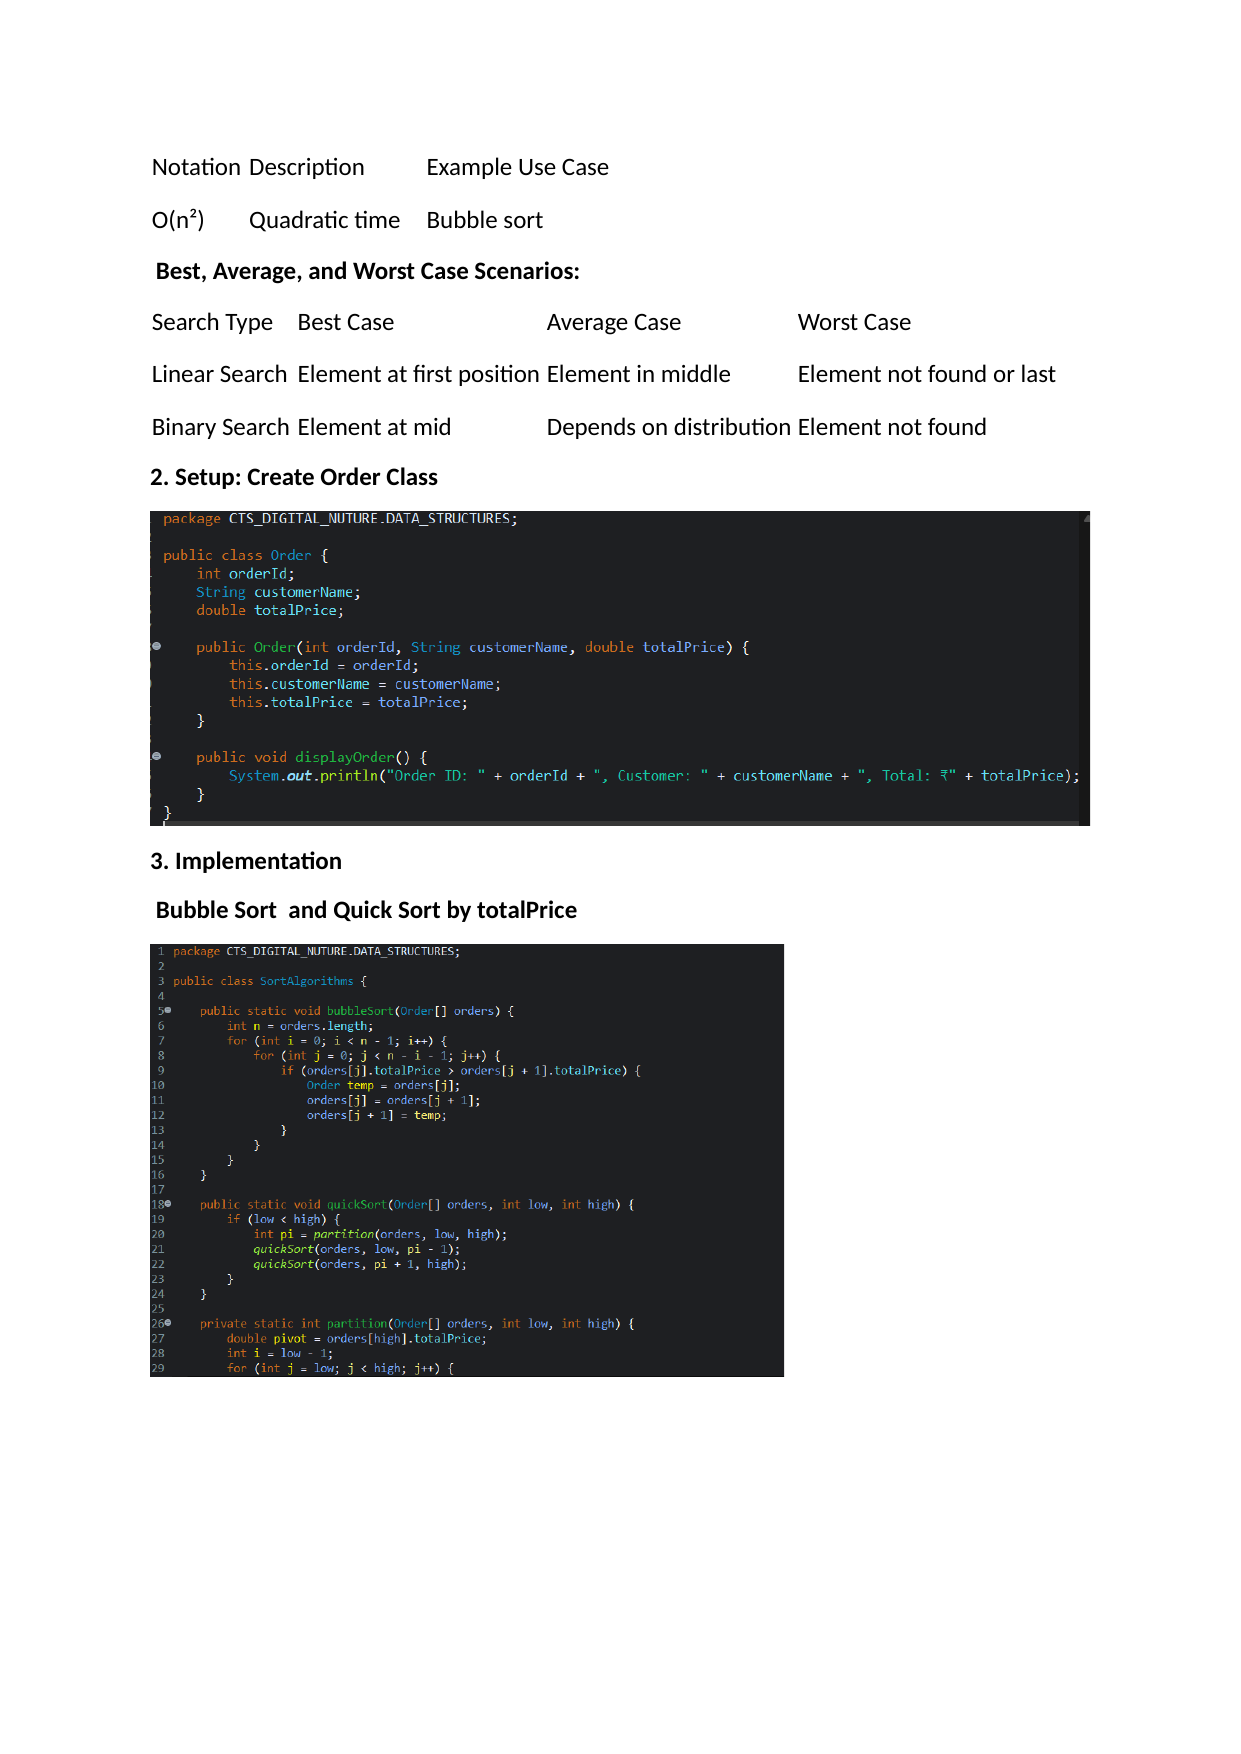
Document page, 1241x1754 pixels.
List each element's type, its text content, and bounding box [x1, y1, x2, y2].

picture [150, 511, 1091, 826]
table_cell Element at mid [296, 409, 545, 462]
text Best, Average, and Worst Case Scenarios: [150, 255, 1090, 285]
table_cell Element not found or last [796, 357, 1062, 409]
table_cell Depends on distribution [545, 409, 796, 462]
table_header Example Use Case [425, 150, 709, 202]
table_cell Element in middle [545, 357, 796, 409]
text 3. Implementation [150, 845, 1090, 875]
table_cell Element at first position [296, 357, 545, 409]
table_header Average Case [545, 304, 796, 357]
text Bubble Sort and Quick Sort by totalPrice [150, 894, 1090, 925]
table_cell Quadratic time [247, 203, 425, 255]
table_cell Linear Search [150, 357, 296, 409]
table_cell O(n²) [150, 203, 247, 255]
text 2. Setup: Create Order Class [150, 462, 1090, 492]
table_cell Binary Search [150, 409, 296, 462]
table_header Description [247, 150, 425, 202]
table_header Best Case [296, 304, 545, 357]
table_cell Bubble sort [425, 203, 709, 255]
table_header Worst Case [796, 304, 1062, 357]
picture [150, 944, 785, 1377]
table_cell Element not found [796, 409, 1062, 462]
table_header Notation [150, 150, 247, 202]
table_header Search Type [150, 304, 296, 357]
